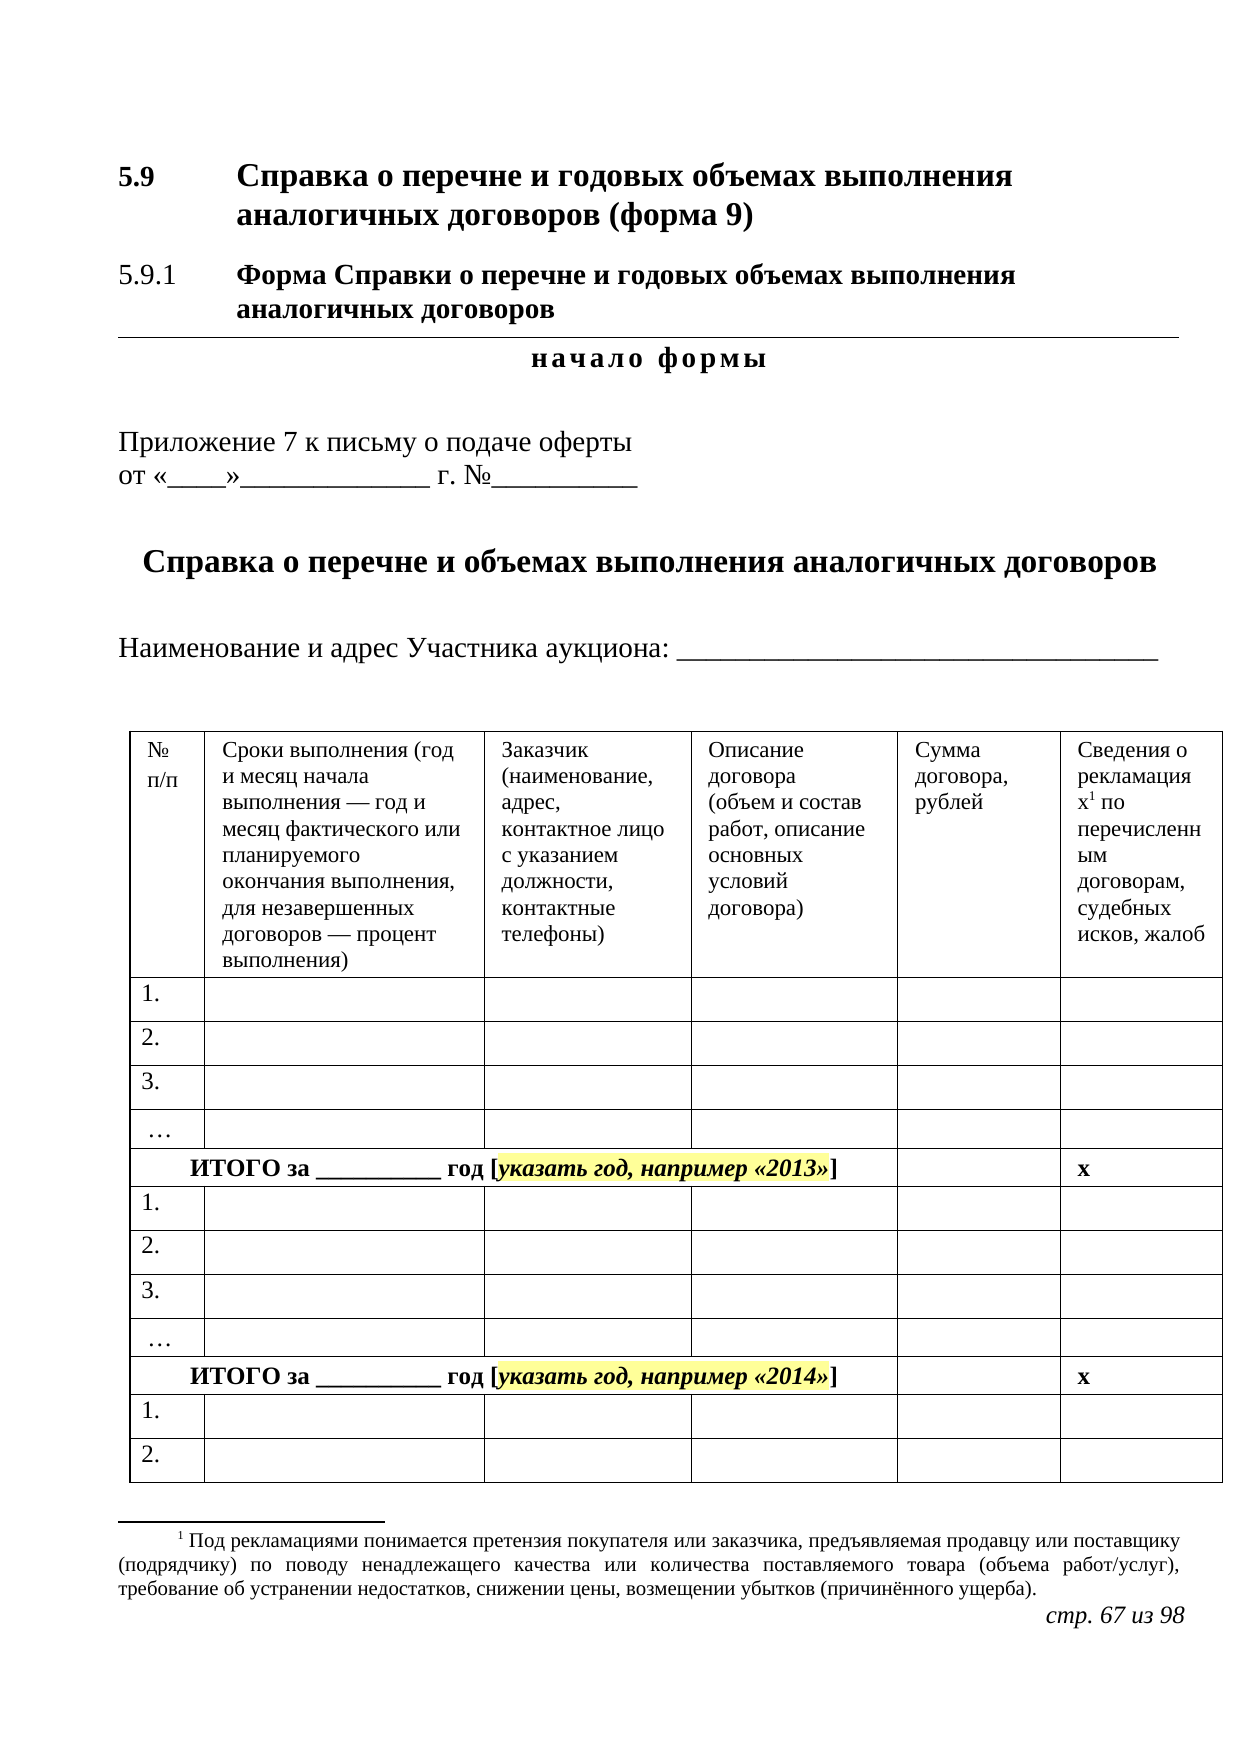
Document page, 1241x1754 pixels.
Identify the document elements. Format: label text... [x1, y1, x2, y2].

table_header Заказчик (наименование, адрес, контактное лицо с указанием должности, контактные телефоны) [485, 732, 691, 977]
table_cell [898, 1022, 1060, 1065]
table_cell [485, 1110, 691, 1147]
table_cell [898, 978, 1060, 1021]
table_cell [692, 1110, 897, 1147]
table_cell [692, 1275, 897, 1318]
table_cell [131, 1231, 204, 1274]
table_cell [205, 1022, 484, 1065]
table_cell [131, 1187, 204, 1229]
text Наименование и адрес Участника аукциона: _________________________________ [118, 630, 1181, 663]
table_cell [692, 1066, 897, 1109]
table_cell [898, 1149, 1060, 1186]
table_cell … [131, 1110, 204, 1147]
table_cell [898, 1275, 1060, 1318]
table_cell … [131, 1319, 204, 1356]
table_header Описание договора (объем и состав работ, описание основных условий договора) [692, 732, 897, 977]
table_cell [131, 1395, 204, 1438]
table_cell [485, 1231, 691, 1274]
table_cell [485, 1066, 691, 1109]
table_header Сумма договора, рублей [898, 732, 1060, 977]
table_cell [1061, 1275, 1222, 1318]
table_cell [205, 978, 484, 1021]
table_cell [692, 1231, 897, 1274]
table_cell [898, 1395, 1060, 1438]
table_cell [205, 1395, 484, 1438]
table_cell [485, 1187, 691, 1229]
table_cell [692, 1187, 897, 1229]
text Справка о перечне и объемах выполнения аналогичных договоров [118, 541, 1181, 579]
table_cell [205, 1319, 484, 1356]
table_cell [205, 1231, 484, 1274]
table_cell [1061, 1187, 1222, 1229]
table_cell ИТОГО за __________ год [указать год, например «2013»] [131, 1149, 897, 1186]
table_cell [485, 1022, 691, 1065]
table_cell [898, 1110, 1060, 1147]
text начало формы [118, 338, 1179, 373]
table_cell [205, 1275, 484, 1318]
table_cell [205, 1187, 484, 1229]
table_cell [485, 1395, 691, 1438]
table_cell [692, 1022, 897, 1065]
table_cell [898, 1319, 1060, 1356]
text Форма Справки о перечне и годовых объемах выполнения аналогичных договоров [118, 257, 1181, 324]
table_cell [1061, 978, 1222, 1021]
table_cell [692, 1395, 897, 1438]
table_cell [898, 1357, 1060, 1394]
table_cell [485, 1319, 691, 1356]
table_cell [205, 1439, 484, 1482]
table_cell [1061, 1066, 1222, 1109]
table_cell [1061, 1231, 1222, 1274]
table_header № п/п [131, 732, 204, 977]
table_cell ИТОГО за __________ год [указать год, например «2014»] [131, 1357, 897, 1394]
table_cell [1061, 1110, 1222, 1147]
table_cell [898, 1066, 1060, 1109]
table_header Сведения о рекламациях по перечисленным договорам, судебных исков, жалоб [1061, 732, 1222, 977]
table_header Сроки выполнения (год и месяц начала выполнения — год и месяц фактического или планируемого окончания выполнения, для незавершенных договоров — процент выполнения) [205, 732, 484, 977]
table_cell [131, 1275, 204, 1318]
table_cell [205, 1110, 484, 1147]
table_cell [1061, 1319, 1222, 1356]
text Приложение 7 к письму о подаче оферты от «____»_____________ г. №__________ [118, 424, 1181, 491]
table_cell [131, 1022, 204, 1065]
table_cell х [1061, 1149, 1222, 1186]
table_cell [131, 978, 204, 1021]
table_cell [898, 1187, 1060, 1229]
table_cell [692, 1439, 897, 1482]
table_cell [485, 1275, 691, 1318]
table_cell х [1061, 1357, 1222, 1394]
table_cell [1061, 1022, 1222, 1065]
table_cell [131, 1066, 204, 1109]
table_cell [692, 978, 897, 1021]
table_cell [898, 1231, 1060, 1274]
table_cell [485, 978, 691, 1021]
table_cell [485, 1439, 691, 1482]
table_cell [898, 1439, 1060, 1482]
table_cell [131, 1439, 204, 1482]
subtitle Справка о перечне и годовых объемах выполнения аналогичных договоров (форма 9) [118, 156, 1181, 232]
table_cell [1061, 1439, 1222, 1482]
table_cell [1061, 1395, 1222, 1438]
table_cell [205, 1066, 484, 1109]
table_cell [692, 1319, 897, 1356]
